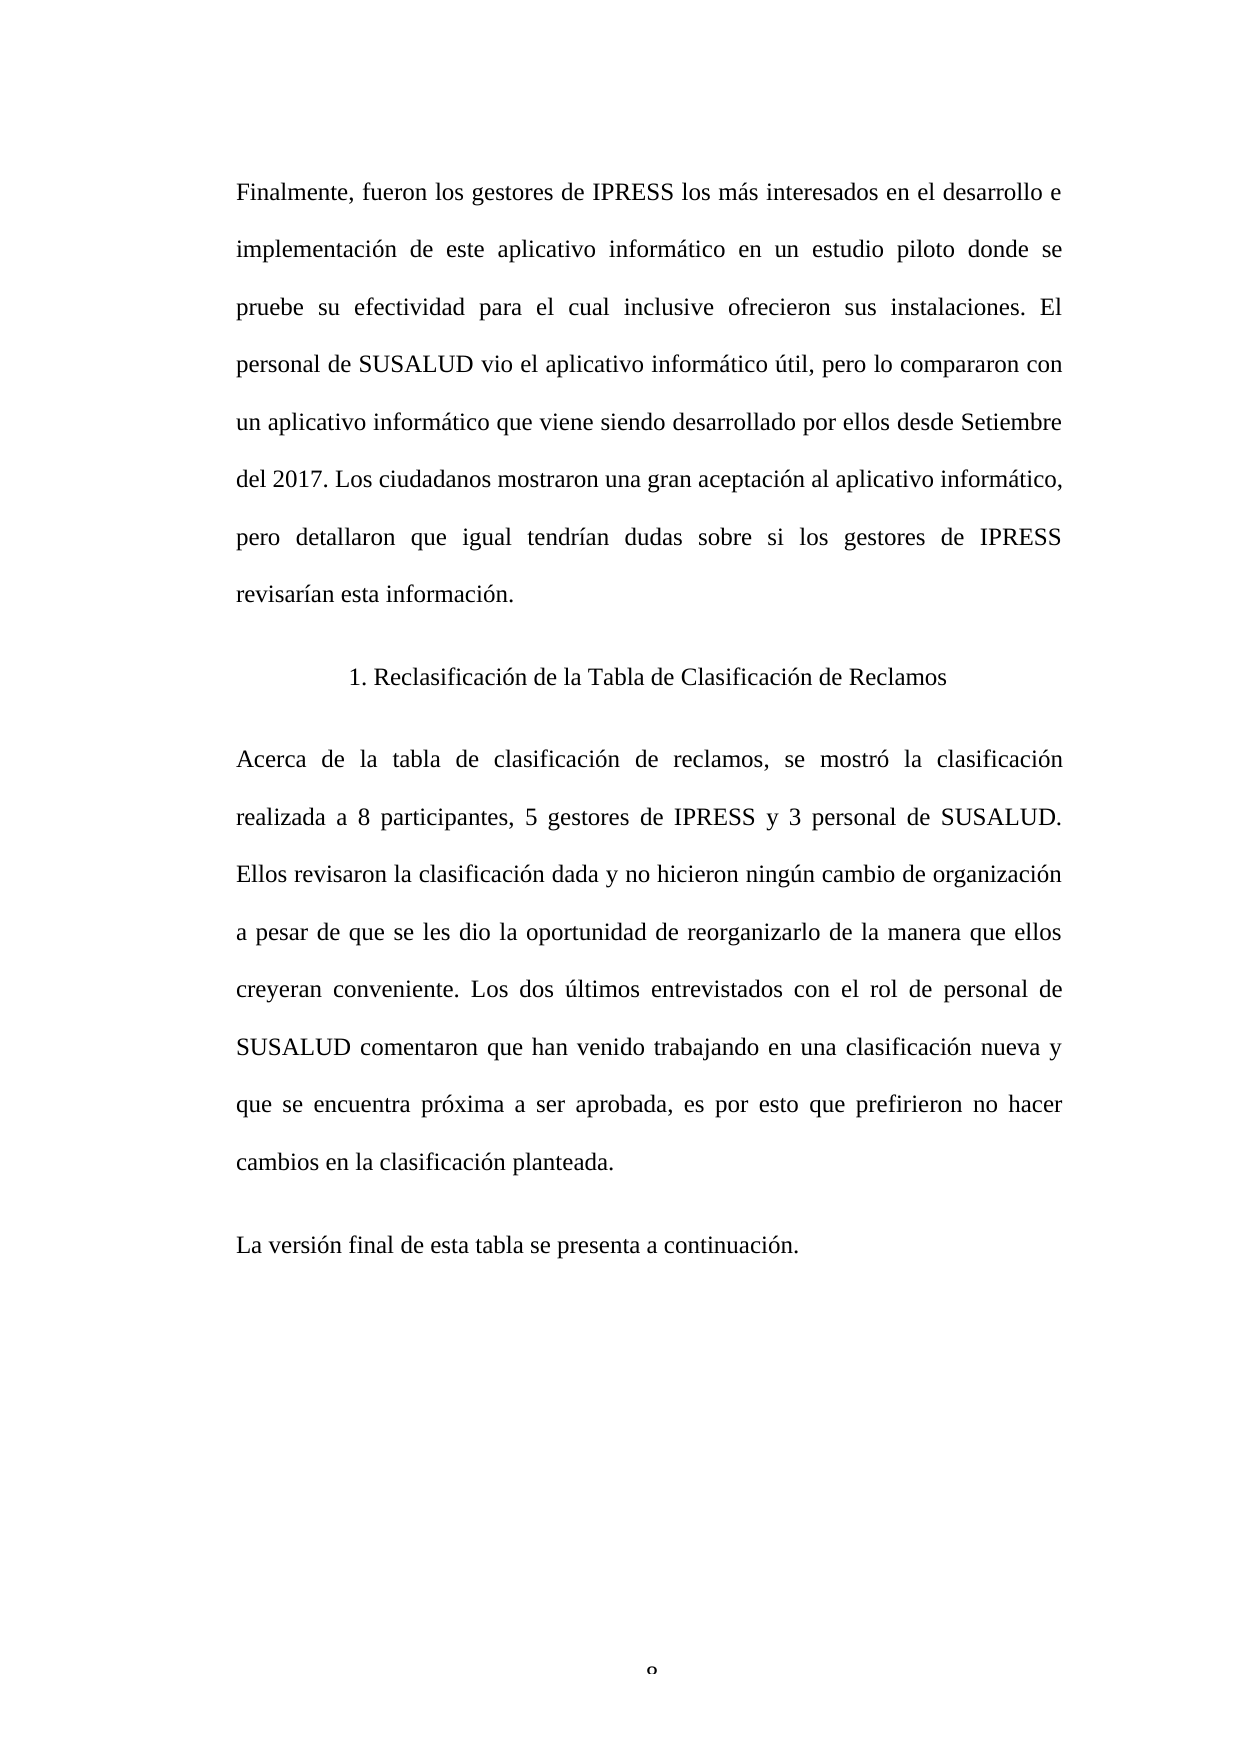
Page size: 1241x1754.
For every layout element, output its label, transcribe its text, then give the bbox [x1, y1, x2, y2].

text 1. Reclasificación de la Tabla de Clasificación de Reclamos [348, 662, 1076, 691]
text Acerca de la tabla de clasificación de reclamos, se mostró la clasificación realizada a 8 participantes, 5 gestores de IPRESS y 3 personal de SUSALUD. Ellos revisaron la clasificación dada y no hicieron ningún cambio de organización a pesar de que se les dio la oportunidad de reorganizarlo de la manera que ellos creyeran conveniente. Los dos últimos entrevistados con el rol de personal de SUSALUD comentaron que han venido trabajando en una clasificación nueva y que se encuentra próxima a ser aprobada, es por esto que prefirieron no hacer cambios en la clasificación planteada. [236, 744, 1063, 1176]
text La versión final de esta tabla se presenta a continuación. [236, 1230, 1076, 1258]
text Finalmente, fueron los gestores de IPRESS los más interesados en el desarrollo e implementación de este aplicativo informático en un estudio piloto donde se pruebe su efectividad para el cual inclusive ofrecieron sus instalaciones. El personal de SUSALUD vio el aplicativo informático útil, pero lo compararon con un aplicativo informático que viene siendo desarrollado por ellos desde Setiembre del 2017. Los ciudadanos mostraron una gran aceptación al aplicativo informático, pero detallaron que igual tendrían dudas sobre si los gestores de IPRESS revisarían esta información. [236, 177, 1063, 608]
